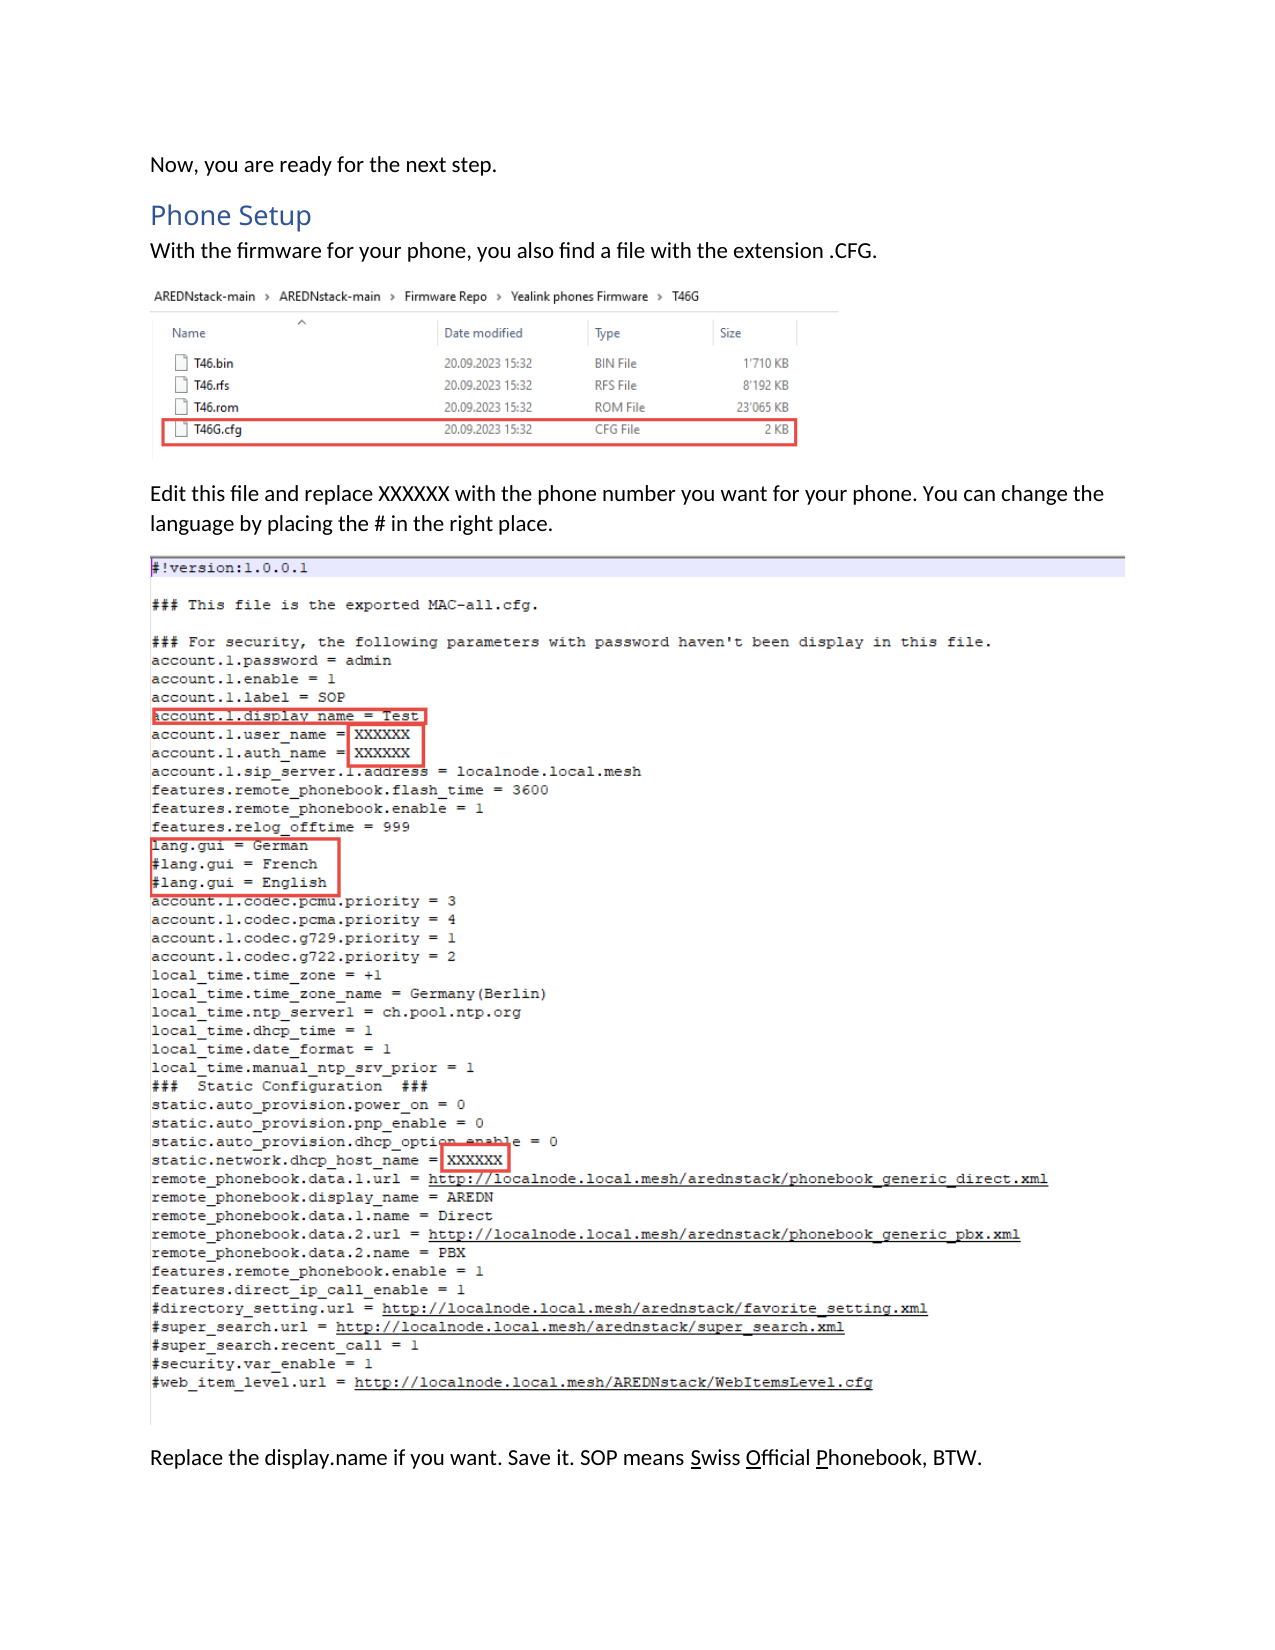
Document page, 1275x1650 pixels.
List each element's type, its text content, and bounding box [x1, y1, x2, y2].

text With the firmware for your phone, you also find a file with the extension .CFG. [150, 237, 1125, 265]
subtitle Phone Setup [150, 197, 1125, 234]
text Now, you are ready for the next step. [150, 150, 1125, 178]
text Replace the display.name if you want. Save it. SOP means Swiss Official Phonebook, BTW. [150, 1443, 1125, 1471]
text Edit this file and replace XXXXXX with the phone number you want for your phone. You can change the language by placing the # in the right place. [150, 479, 1125, 537]
picture [150, 555, 1125, 1425]
picture [150, 283, 839, 460]
